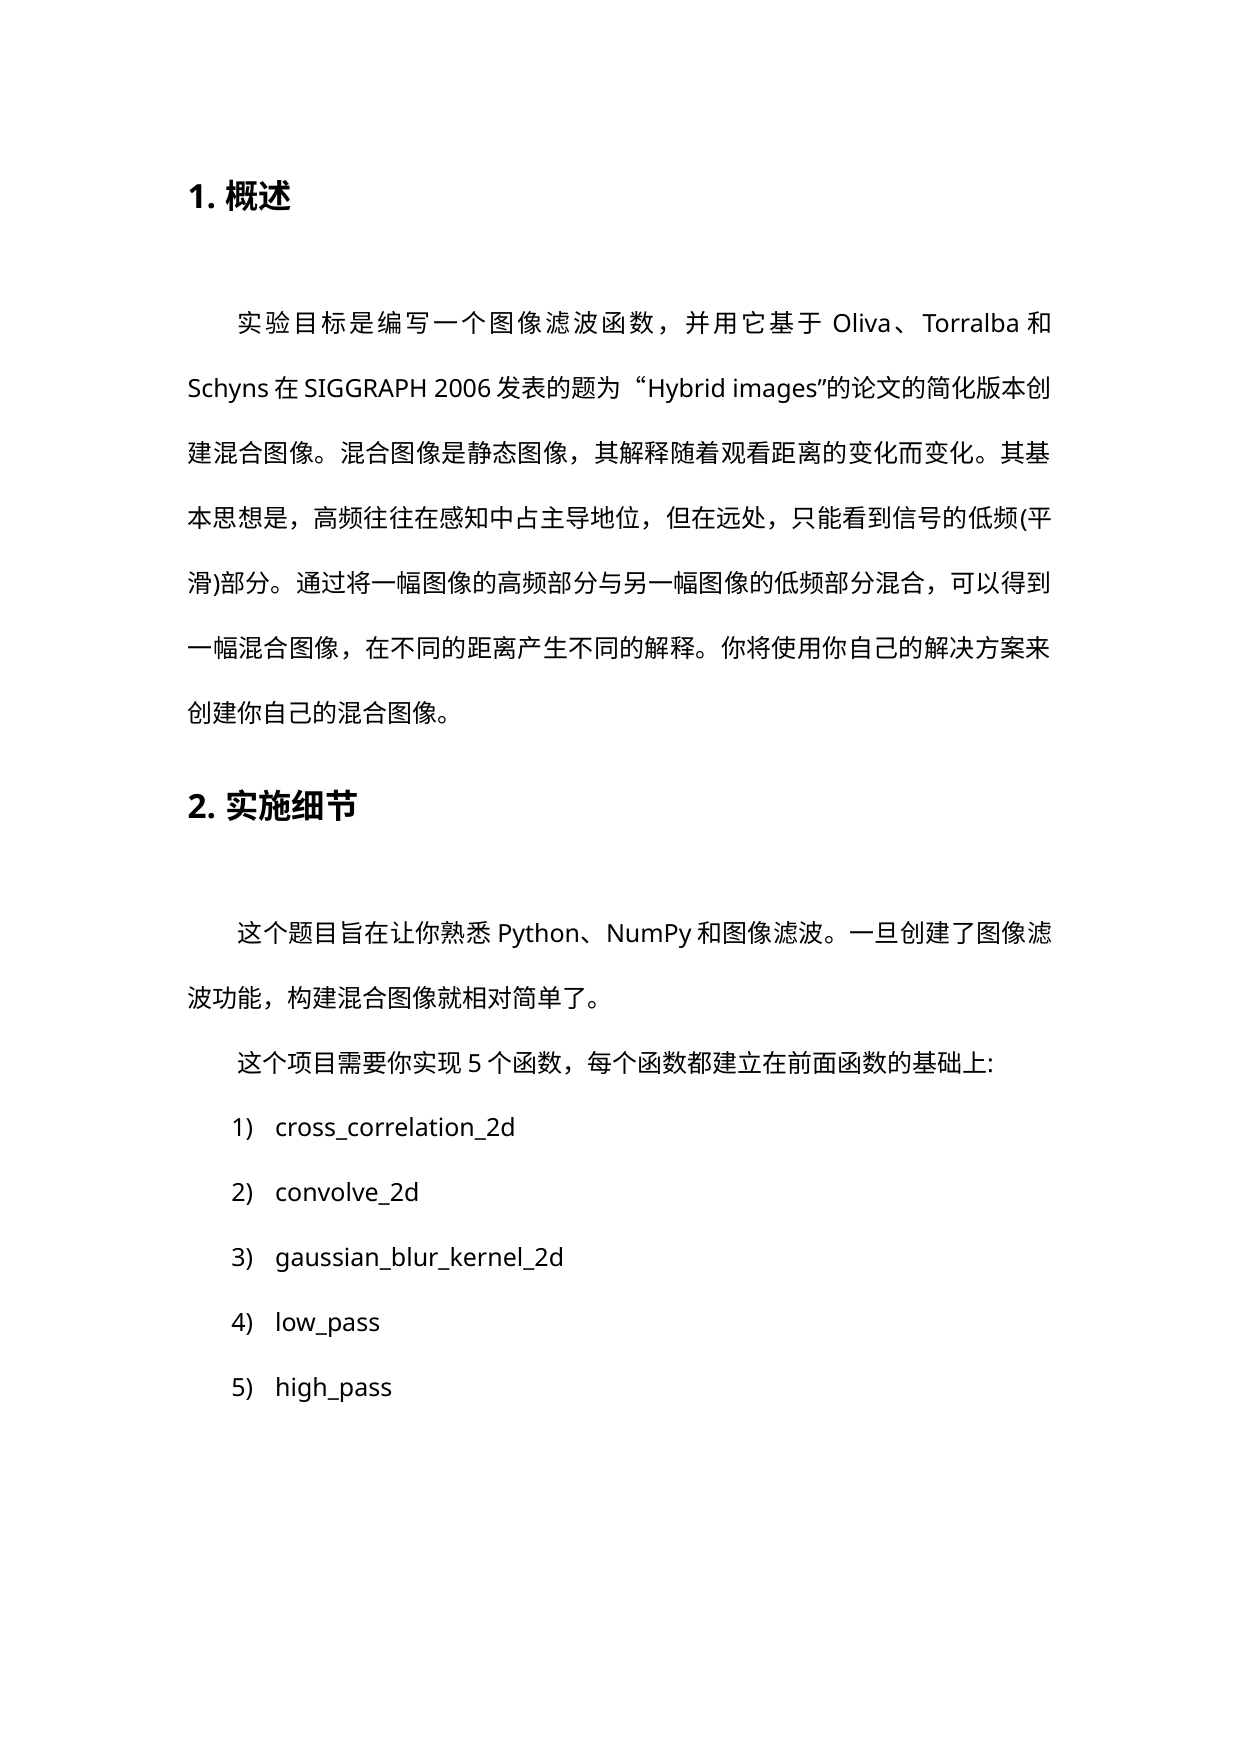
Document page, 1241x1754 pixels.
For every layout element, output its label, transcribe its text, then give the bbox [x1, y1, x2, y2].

subtitle 实施细节 [187, 771, 1053, 836]
list gaussian_blur_kernel_2d [231, 1224, 1053, 1289]
text 这个项目需要你实现5个函数，每个函数都建立在前面函数的基础上: [187, 1029, 1053, 1094]
list low_pass [231, 1289, 1053, 1354]
subtitle 概述 [187, 162, 1053, 227]
text 这个题目旨在让你熟悉Python、NumPy和图像滤波。一旦创建了图像滤波功能，构建混合图像就相对简单了。 [187, 899, 1053, 1029]
list cross_correlation_2d [231, 1094, 1053, 1159]
text 实验目标是编写一个图像滤波函数，并用它基于Oliva、Torralba和Schyns在SIGGRAPH 2006发表的题为“Hybrid images”的论文的简化版本创建混合图像。混合图像是静态图像，其解释随着观看距离的变化而变化。其基本思想是，高频往往在感知中占主导地位，但在远处，只能看到信号的低频(平滑)部分。通过将一幅图像的高频部分与另一幅图像的低频部分混合，可以得到一幅混合图像，在不同的距离产生不同的解释。你将使用你自己的解决方案来创建你自己的混合图像。 [187, 289, 1053, 744]
list high_pass [231, 1354, 1053, 1419]
list convolve_2d [231, 1159, 1053, 1224]
